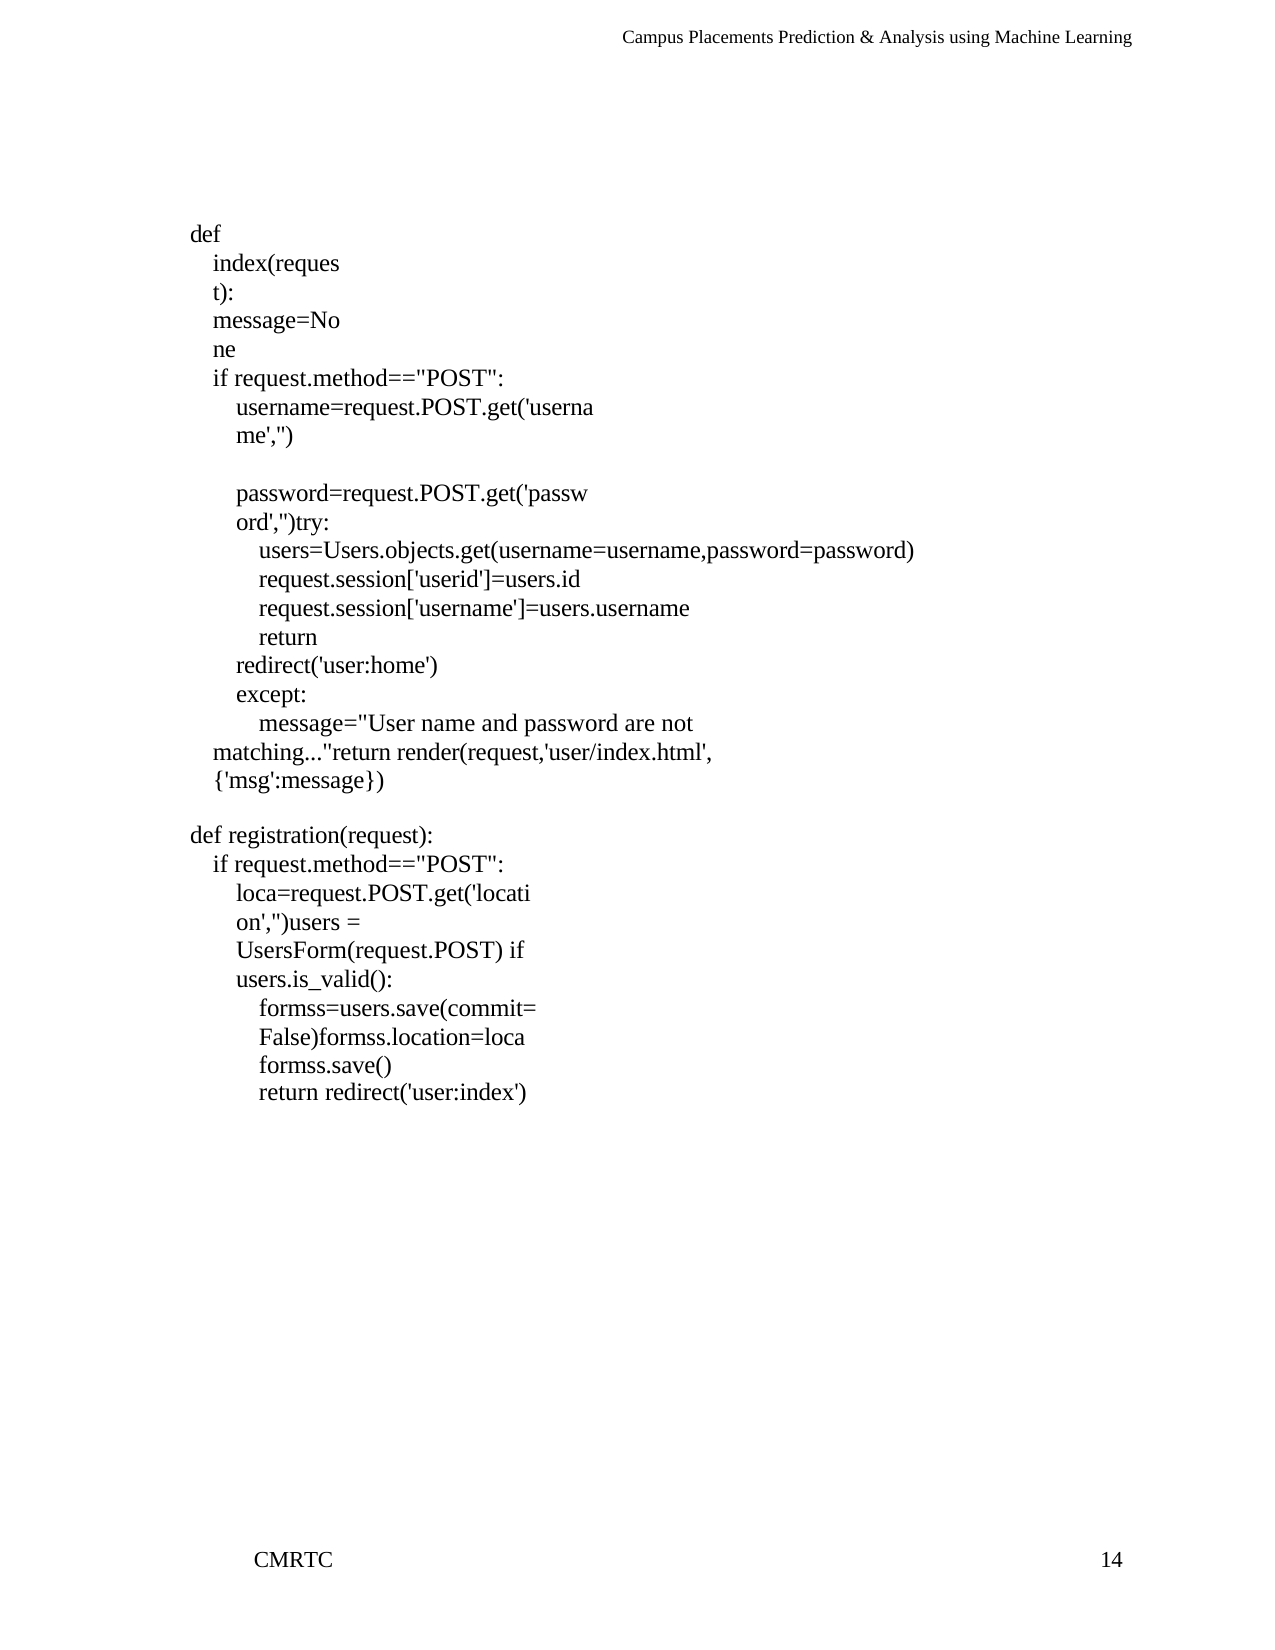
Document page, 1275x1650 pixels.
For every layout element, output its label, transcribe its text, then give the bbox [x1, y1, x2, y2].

text if request.method=="POST": username=request.POST.get('userna me','') [213, 363, 626, 449]
text password=request.POST.get('passw ord','')try: [236, 478, 626, 536]
text return redirect('user:home') except: [236, 622, 489, 708]
text return redirect('user:index') [259, 1079, 1239, 1106]
text def [190, 219, 1239, 248]
text index(reques t): [213, 248, 358, 306]
text def registration(request): [190, 821, 1239, 849]
text message="User name and password are not matching..."return render(request,'user/index.html',{'msg':message}) [213, 708, 869, 794]
text message=No ne [213, 306, 358, 363]
text if request.method=="POST": loca=request.POST.get('locati on','')users = UsersForm(request.POST) if users.is_valid(): [213, 849, 626, 993]
text formss=users.save(commit= False)formss.location=loca formss.save() [259, 993, 626, 1079]
text users=Users.objects.get(username=username,password=password) request.session['userid']=users.id request.session['username']=users.username [259, 536, 976, 622]
